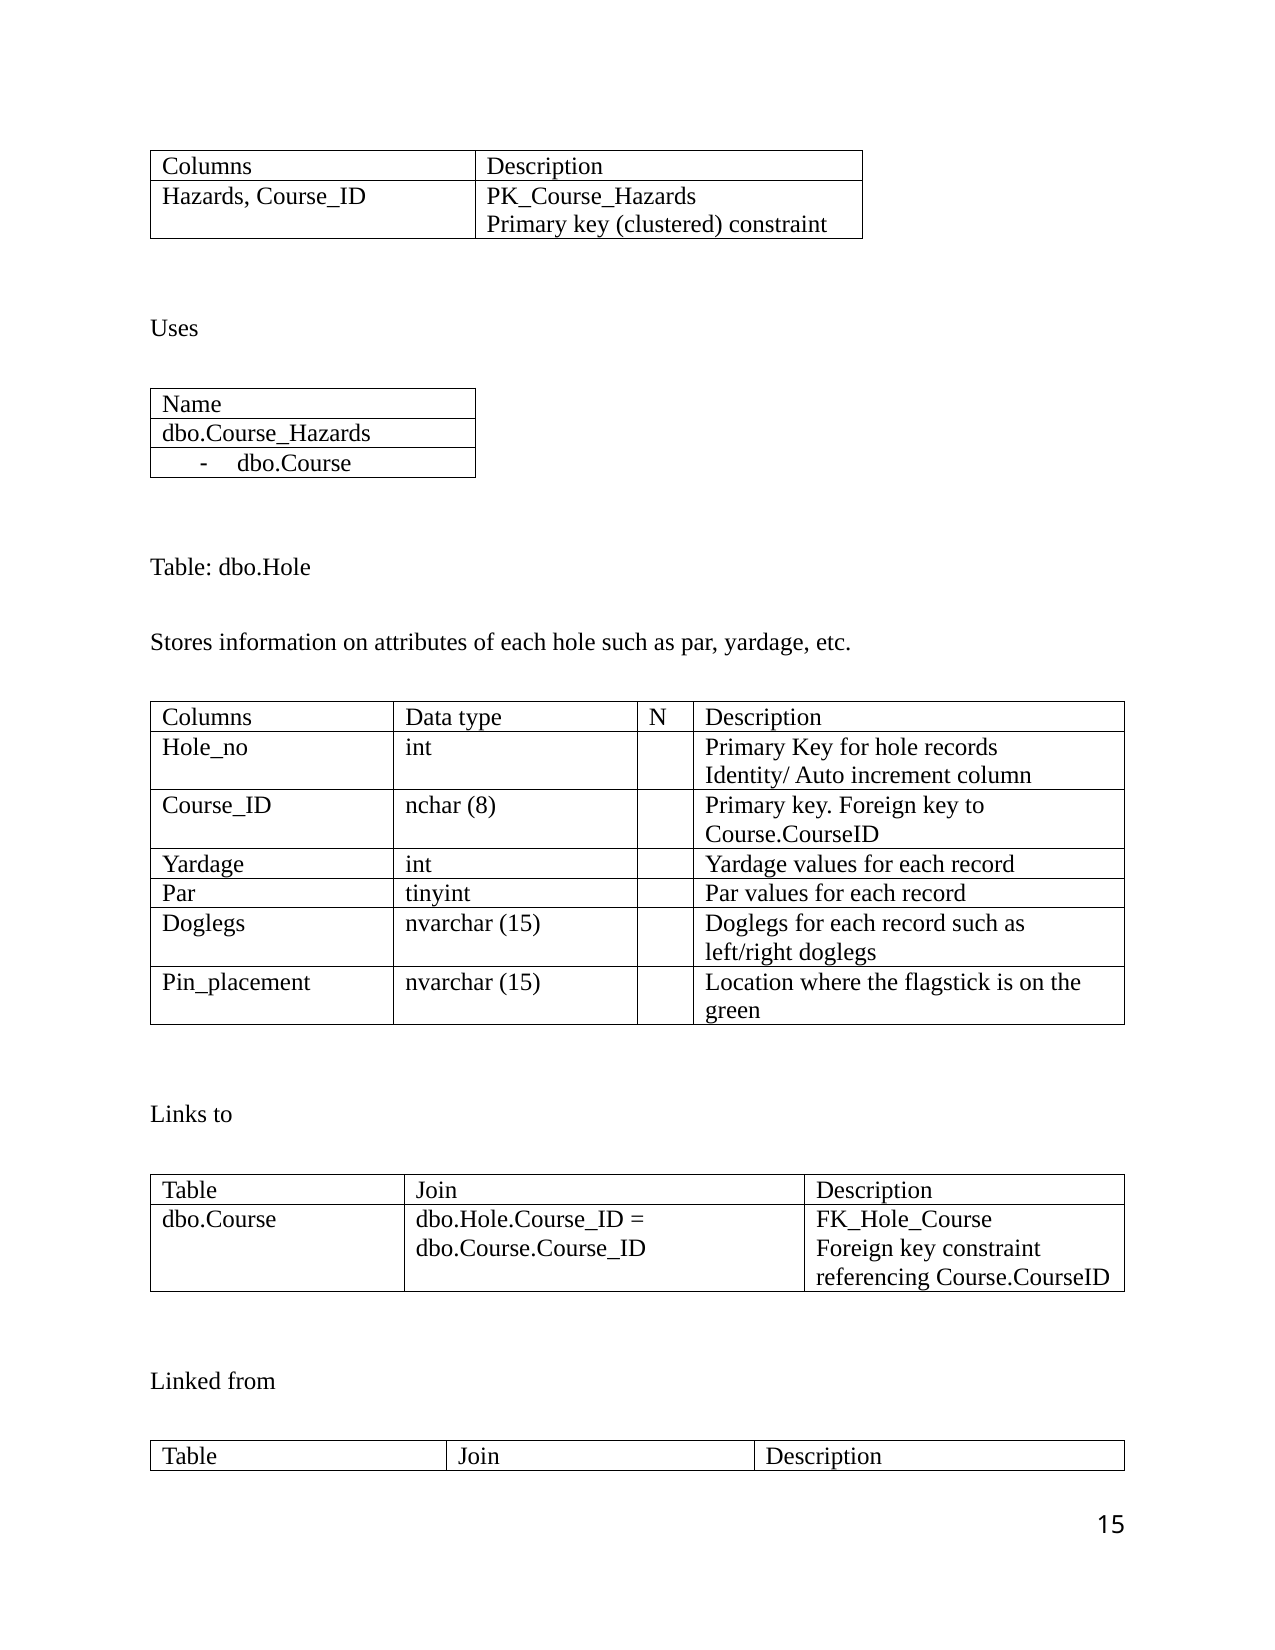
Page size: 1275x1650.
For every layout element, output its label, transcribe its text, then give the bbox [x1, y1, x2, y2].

table_cell PK_Course_Hazards Primary key (clustered) constraint [476, 181, 862, 238]
table_cell Hole_no [151, 732, 393, 789]
table_cell [638, 879, 693, 907]
table_header Table [151, 1441, 446, 1470]
table_header Description [476, 151, 862, 180]
table_header Description [694, 702, 1124, 731]
table_cell Doglegs for each record such as left/right doglegs [694, 908, 1124, 966]
table_cell Par values for each record [694, 879, 1124, 907]
table_header N [638, 702, 693, 731]
table_header Data type [394, 702, 637, 731]
table_cell Hazards, Course_ID [151, 181, 475, 238]
text Table: dbo.Hole [150, 552, 1125, 581]
table_cell dbo.Hole.Course_ID = dbo.Course.Course_ID [405, 1205, 804, 1291]
table_cell dbo.Course [151, 1205, 404, 1291]
table_header Description [805, 1175, 1124, 1203]
table_cell int [394, 732, 637, 789]
table_header Join [405, 1175, 804, 1203]
table_cell Par [151, 879, 393, 907]
table_header Join [447, 1441, 754, 1470]
text Links to [150, 1099, 1125, 1128]
table_cell nvarchar (15) [394, 967, 637, 1024]
table_cell int [394, 849, 637, 877]
table_cell dbo.Course [151, 448, 475, 477]
text Stores information on attributes of each hole such as par, yardage, etc. [150, 627, 1125, 655]
table_cell [638, 732, 693, 789]
table_cell [638, 790, 693, 848]
table_header Description [755, 1441, 1124, 1470]
table_cell Course_ID [151, 790, 393, 848]
text Linked from [150, 1366, 1125, 1395]
table_cell [638, 849, 693, 877]
table_cell Yardage [151, 849, 393, 877]
table_cell nchar (8) [394, 790, 637, 848]
table_header Name [151, 389, 475, 417]
table_cell [638, 967, 693, 1024]
table_cell [638, 908, 693, 966]
table_cell Pin_placement [151, 967, 393, 1024]
table_cell nvarchar (15) [394, 908, 637, 966]
table_header Columns [151, 702, 393, 731]
table_cell Yardage values for each record [694, 849, 1124, 877]
table_cell Location where the flagstick is on the green [694, 967, 1124, 1024]
table_header Columns [151, 151, 475, 180]
table_cell Primary key. Foreign key to Course.CourseID [694, 790, 1124, 848]
table_cell dbo.Course_Hazards [151, 419, 475, 447]
text Uses [150, 313, 1125, 342]
table_cell Primary Key for hole records Identity/ Auto increment column [694, 732, 1124, 789]
table_cell FK_Hole_Course Foreign key constraint referencing Course.CourseID [805, 1205, 1124, 1291]
table_cell tinyint [394, 879, 637, 907]
table_header Table [151, 1175, 404, 1203]
table_cell Doglegs [151, 908, 393, 966]
